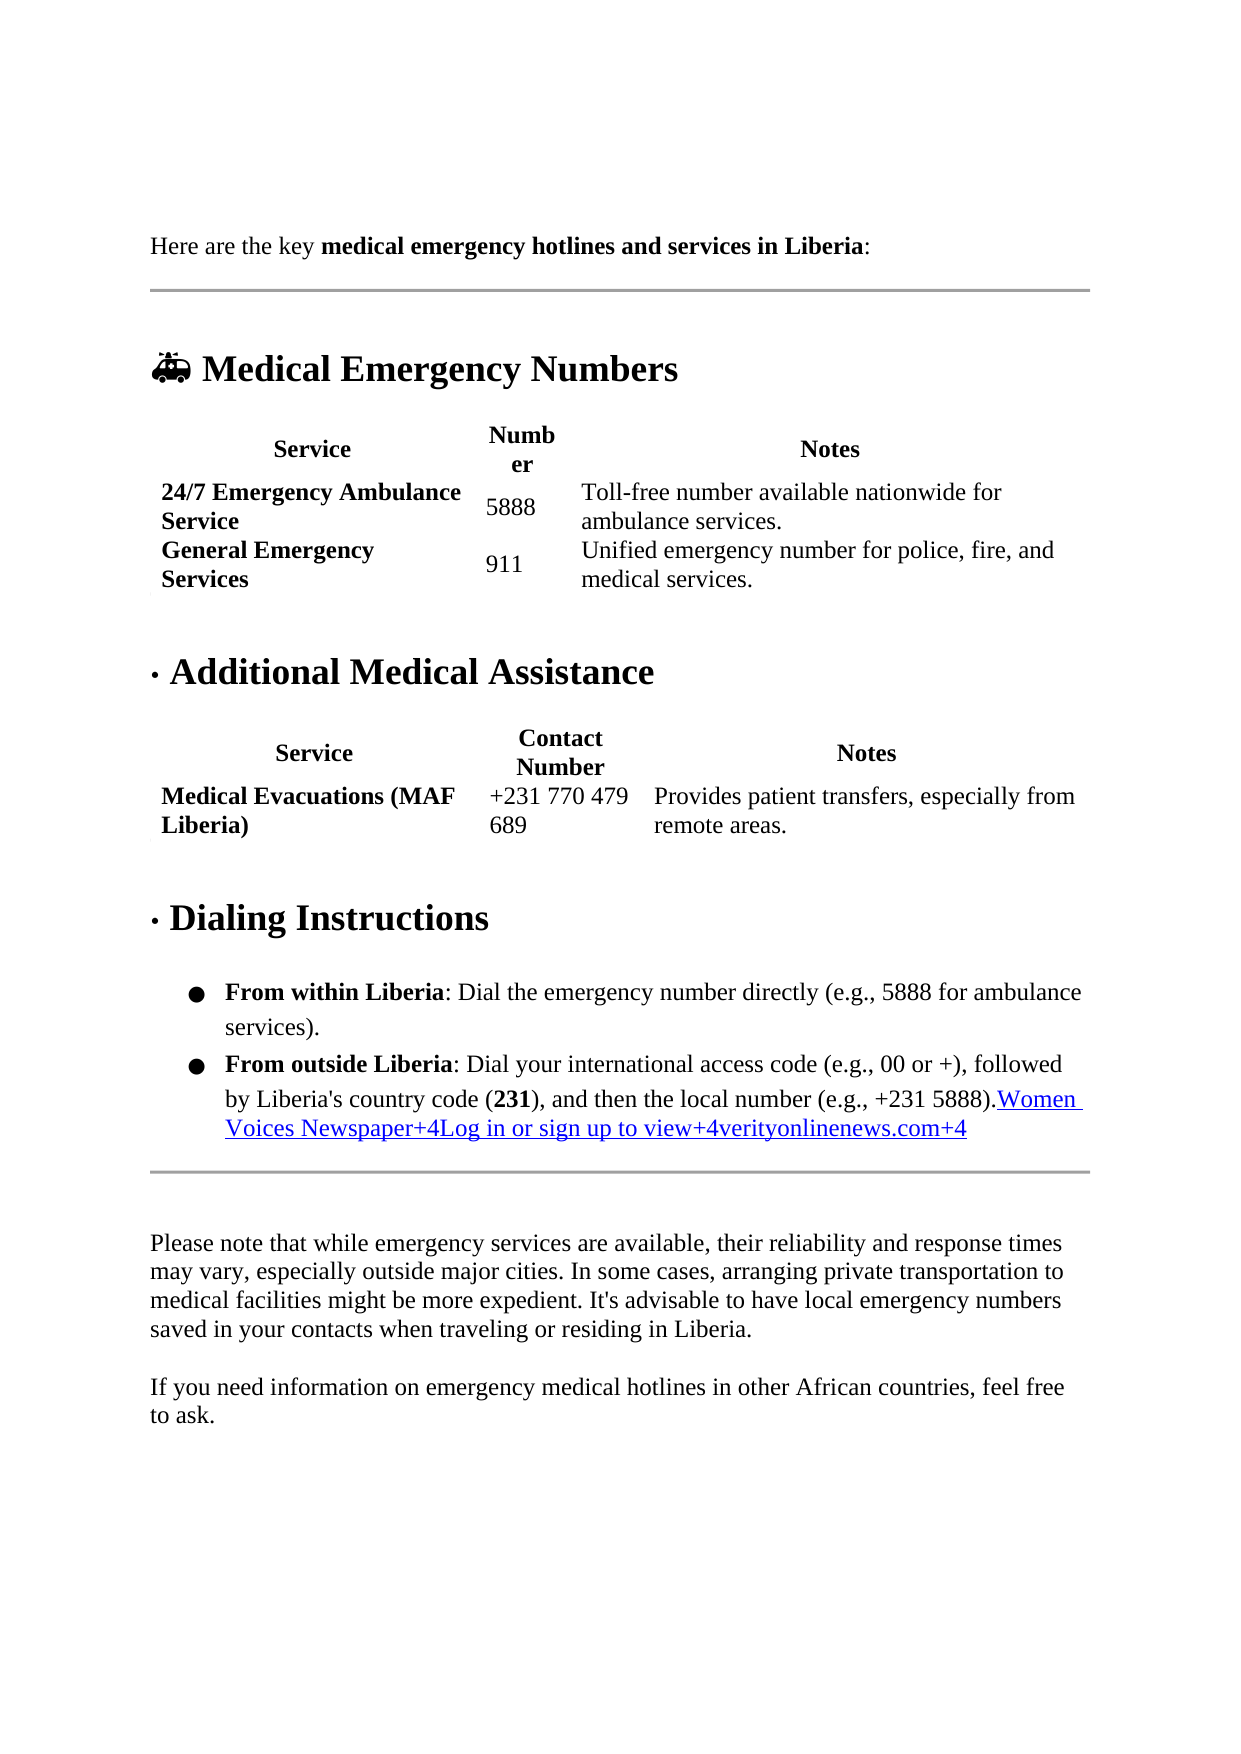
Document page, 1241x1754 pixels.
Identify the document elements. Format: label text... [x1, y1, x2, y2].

table_cell +231 770 479 689 [478, 781, 643, 838]
table_cell Provides patient transfers, especially from remote areas. [643, 781, 1090, 838]
text 🏥 Additional Medical Assistance [150, 649, 1090, 694]
text Please note that while emergency services are available, their reliability and response times may vary, especially outside major cities. In some cases, arranging private transportation to medical facilities might be more expedient. It's advisable to have local emergency numbers saved in your contacts when traveling or residing in Liberia. [150, 1228, 1090, 1343]
table_cell Medical Evacuations (MAF Liberia) [150, 781, 478, 838]
table_header Notes [643, 724, 1090, 781]
table_header Number [474, 420, 570, 477]
table_header Notes [570, 420, 1090, 477]
table_cell 24/7 Emergency Ambulance Service [150, 478, 474, 535]
table_cell Unified emergency number for police, fire, and medical services. [570, 535, 1090, 592]
text 🚑 Medical Emergency Numbers [150, 346, 1090, 391]
list From within Liberia: Dial the emergency number directly (e.g., 5888 for ambulance services). [187, 970, 1090, 1041]
text Here are the key medical emergency hotlines and services in Liberia: [150, 231, 1090, 259]
table_cell 5888 [474, 478, 570, 535]
table_cell Toll-free number available nationwide for ambulance services. [570, 478, 1090, 535]
table_header Service [150, 724, 478, 781]
table_header Service [150, 420, 474, 477]
table_header Contact Number [478, 724, 643, 781]
text If you need information on emergency medical hotlines in other African countries, feel free to ask. [150, 1372, 1090, 1429]
list From outside Liberia: Dial your international access code (e.g., 00 or +), followed by Liberia's country code (231), and then the local number (e.g., +231 5888).Women Voices Newspaper+4Log in or sign up to view+4verityonlinenews.com+4 [187, 1041, 1090, 1141]
text 📞 Dialing Instructions [150, 896, 1090, 941]
table_cell 911 [474, 535, 570, 592]
table_cell General Emergency Services [150, 535, 474, 592]
